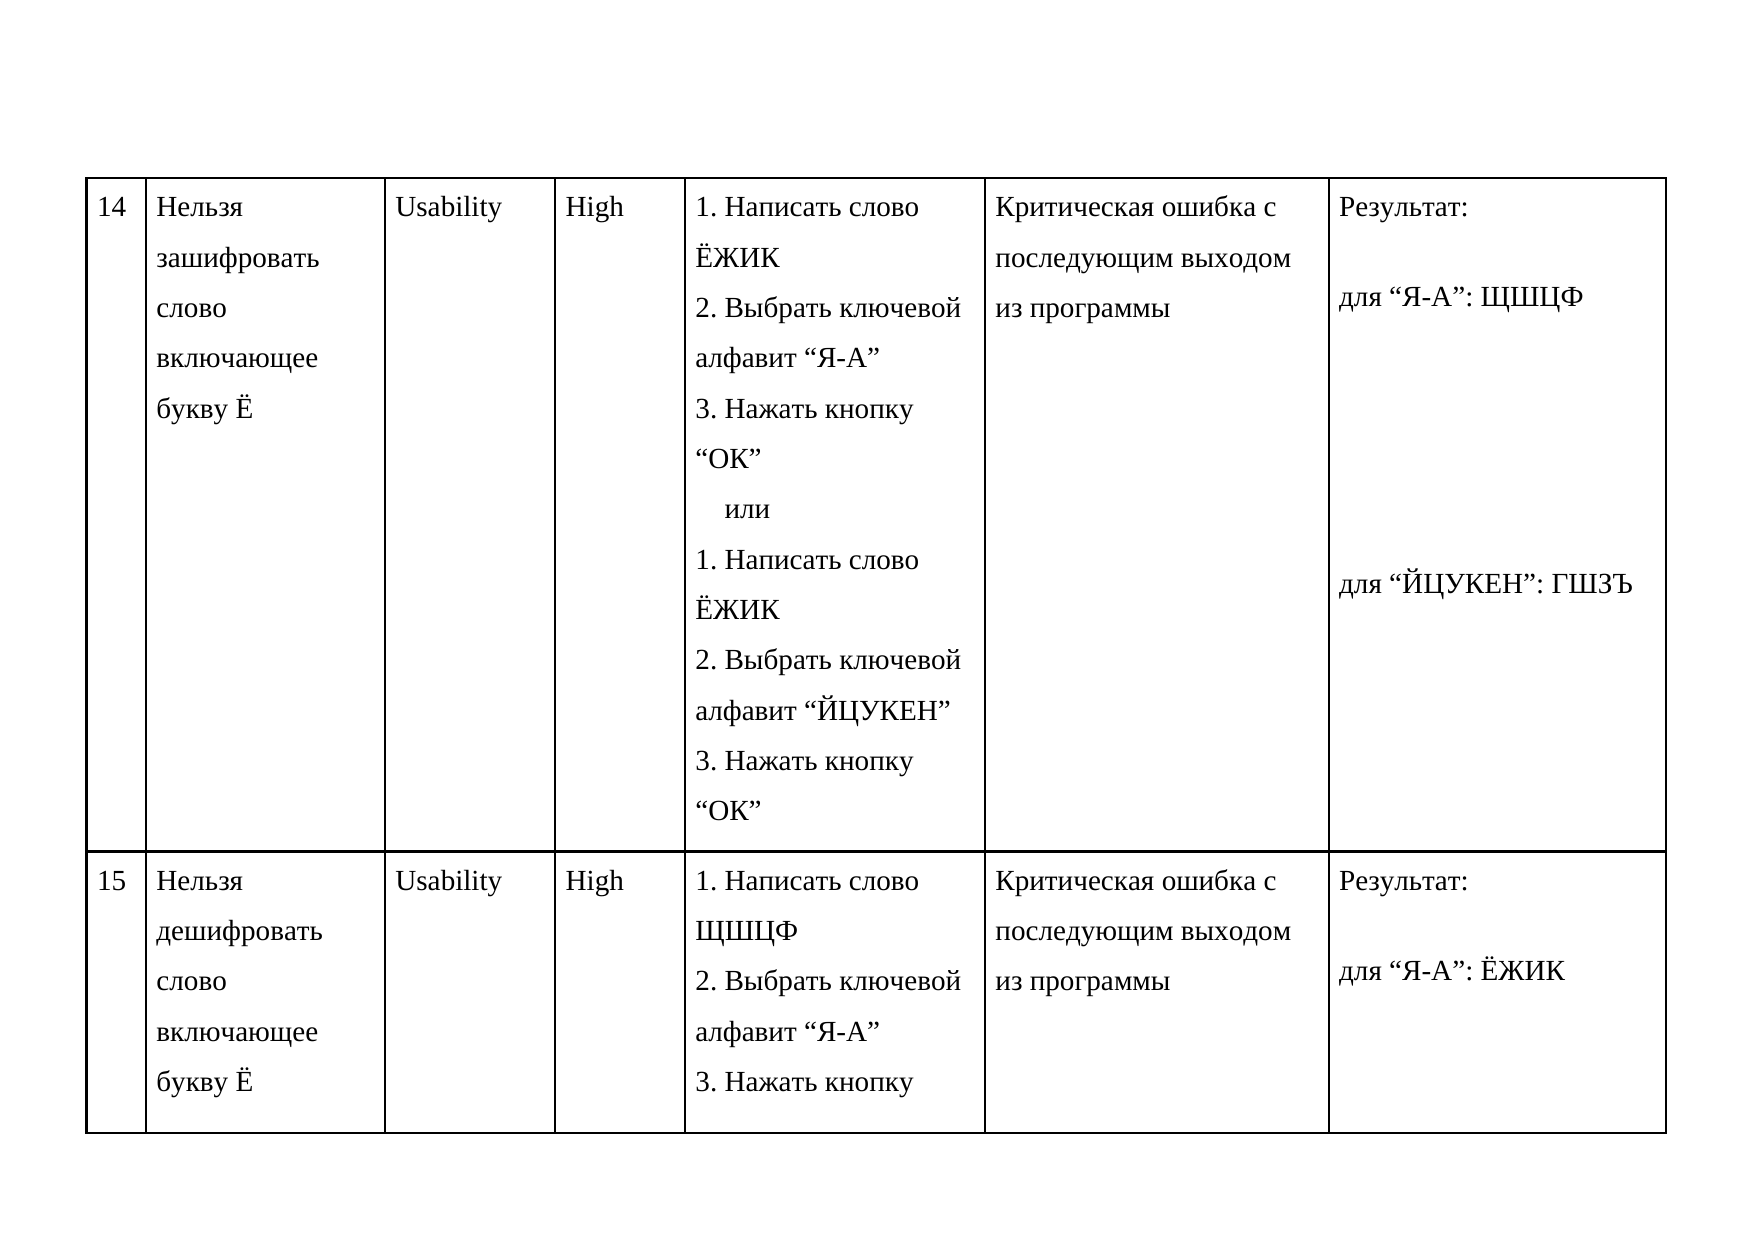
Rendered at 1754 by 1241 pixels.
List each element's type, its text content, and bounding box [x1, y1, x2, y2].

table_cell Usability [386, 179, 554, 850]
table_cell 14 [88, 179, 145, 850]
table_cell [147, 853, 384, 1132]
table_cell Результат: для “Я-А”: ЩШЦФ для “ЙЦУКЕН”: ГШЗЪ [1330, 179, 1665, 850]
table_cell High [556, 179, 684, 850]
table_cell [686, 853, 984, 1132]
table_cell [986, 853, 1328, 1132]
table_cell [1330, 853, 1665, 1132]
table_cell 1. Написать слово ЁЖИК 2. Выбрать ключевой алфавит “Я-А” 3. Нажать кнопку “ОК” или 1. Написать слово ЁЖИК 2. Выбрать ключевой алфавит “ЙЦУКЕН” 3. Нажать кнопку “ОК” [686, 179, 984, 850]
table_cell Критическая ошибка с последующим выходом из программы [986, 179, 1328, 850]
table_cell Usability [386, 853, 554, 1132]
table_cell High [556, 853, 684, 1132]
table_cell Нельзя зашифровать слово включающее букву Ё [147, 179, 384, 850]
table_cell 15 [88, 853, 145, 1132]
